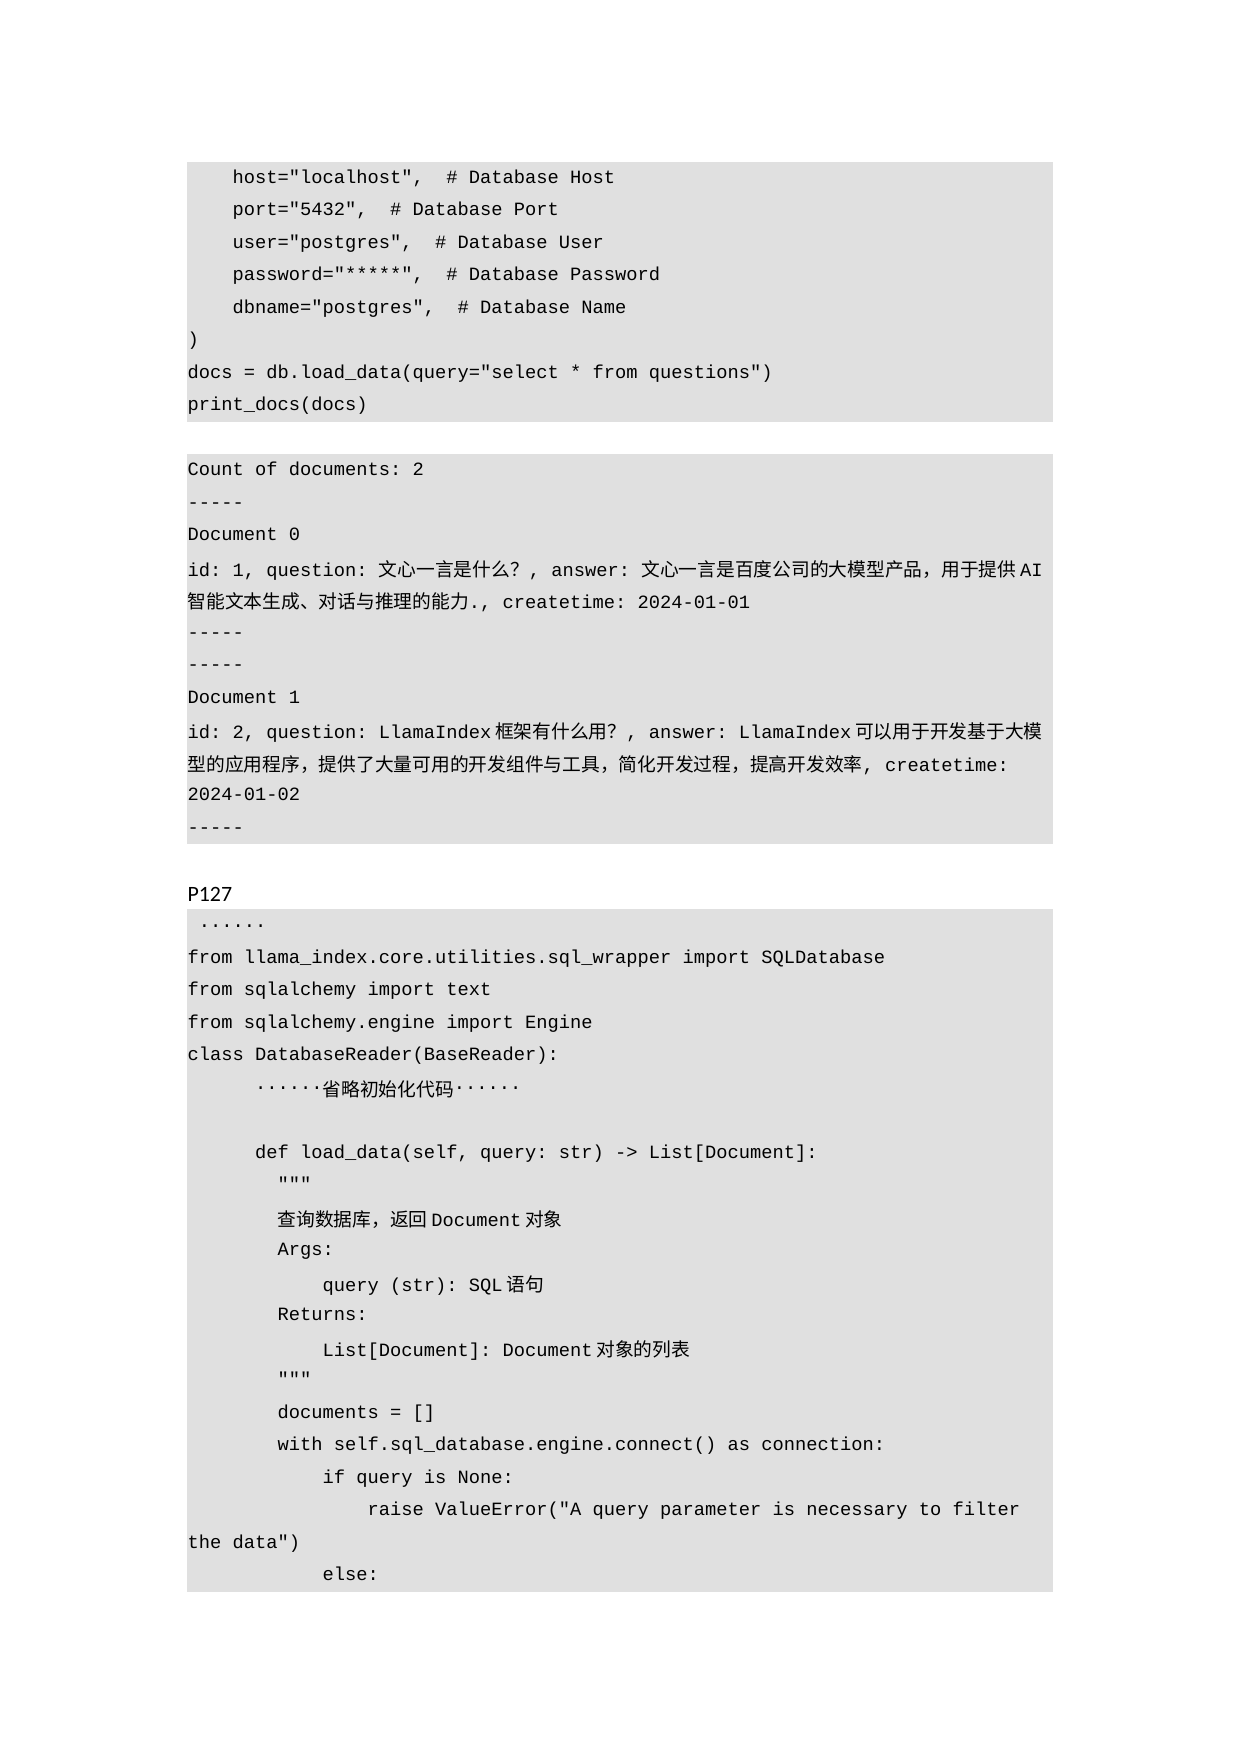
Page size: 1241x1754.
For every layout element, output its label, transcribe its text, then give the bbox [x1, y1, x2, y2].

text P127 [187, 877, 1053, 909]
text ......省略初始化代码...... [187, 1072, 1053, 1104]
text dbname="postgres", # Database Name [187, 292, 1053, 324]
text """ [187, 1169, 1053, 1202]
text ----- [187, 812, 1053, 844]
text id: 1, question: 文心一言是什么？, answer: 文心一言是百度公司的大模型产品，用于提供AI智能文本生成、对话与推理的能力., createtime: 2024-01-01 [187, 552, 1053, 617]
text List[Document]: Document对象的列表 [187, 1332, 1053, 1364]
text Document 0 [187, 519, 1053, 552]
text from sqlalchemy import text [187, 974, 1053, 1007]
text 查询数据库，返回Document对象 [187, 1202, 1053, 1234]
text ) [187, 324, 1053, 357]
text from sqlalchemy.engine import Engine [187, 1007, 1053, 1039]
text id: 2, question: LlamaIndex框架有什么用？, answer: LlamaIndex可以用于开发基于大模型的应用程序，提供了大量可用的开发组件与工具，简化开发过程，提高开发效率, createtime: 2024-01-02 [187, 714, 1053, 812]
text else: [187, 1559, 1053, 1592]
text raise ValueError("A query parameter is necessary to filter the data") [187, 1494, 1053, 1559]
text ----- [187, 649, 1053, 682]
text query (str): SQL语句 [187, 1267, 1053, 1299]
text port="5432", # Database Port [187, 194, 1053, 227]
text Returns: [187, 1299, 1053, 1332]
text with self.sql_database.engine.connect() as connection: [187, 1429, 1053, 1462]
text docs = db.load_data(query="select * from questions") [187, 357, 1053, 389]
text documents = [] [187, 1397, 1053, 1429]
text host="localhost", # Database Host [187, 162, 1053, 194]
text ----- [187, 617, 1053, 649]
text ----- [187, 487, 1053, 519]
text print_docs(docs) [187, 389, 1053, 422]
text from llama_index.core.utilities.sql_wrapper import SQLDatabase [187, 942, 1053, 974]
text Args: [187, 1234, 1053, 1267]
text class DatabaseReader(BaseReader): [187, 1039, 1053, 1072]
text user="postgres", # Database User [187, 227, 1053, 259]
text """ [187, 1364, 1053, 1397]
text Document 1 [187, 682, 1053, 714]
text ...... [187, 909, 1053, 942]
text password="*****", # Database Password [187, 259, 1053, 292]
text def load_data(self, query: str) -> List[Document]: [187, 1137, 1053, 1169]
text if query is None: [187, 1462, 1053, 1494]
text Count of documents: 2 [187, 454, 1053, 487]
